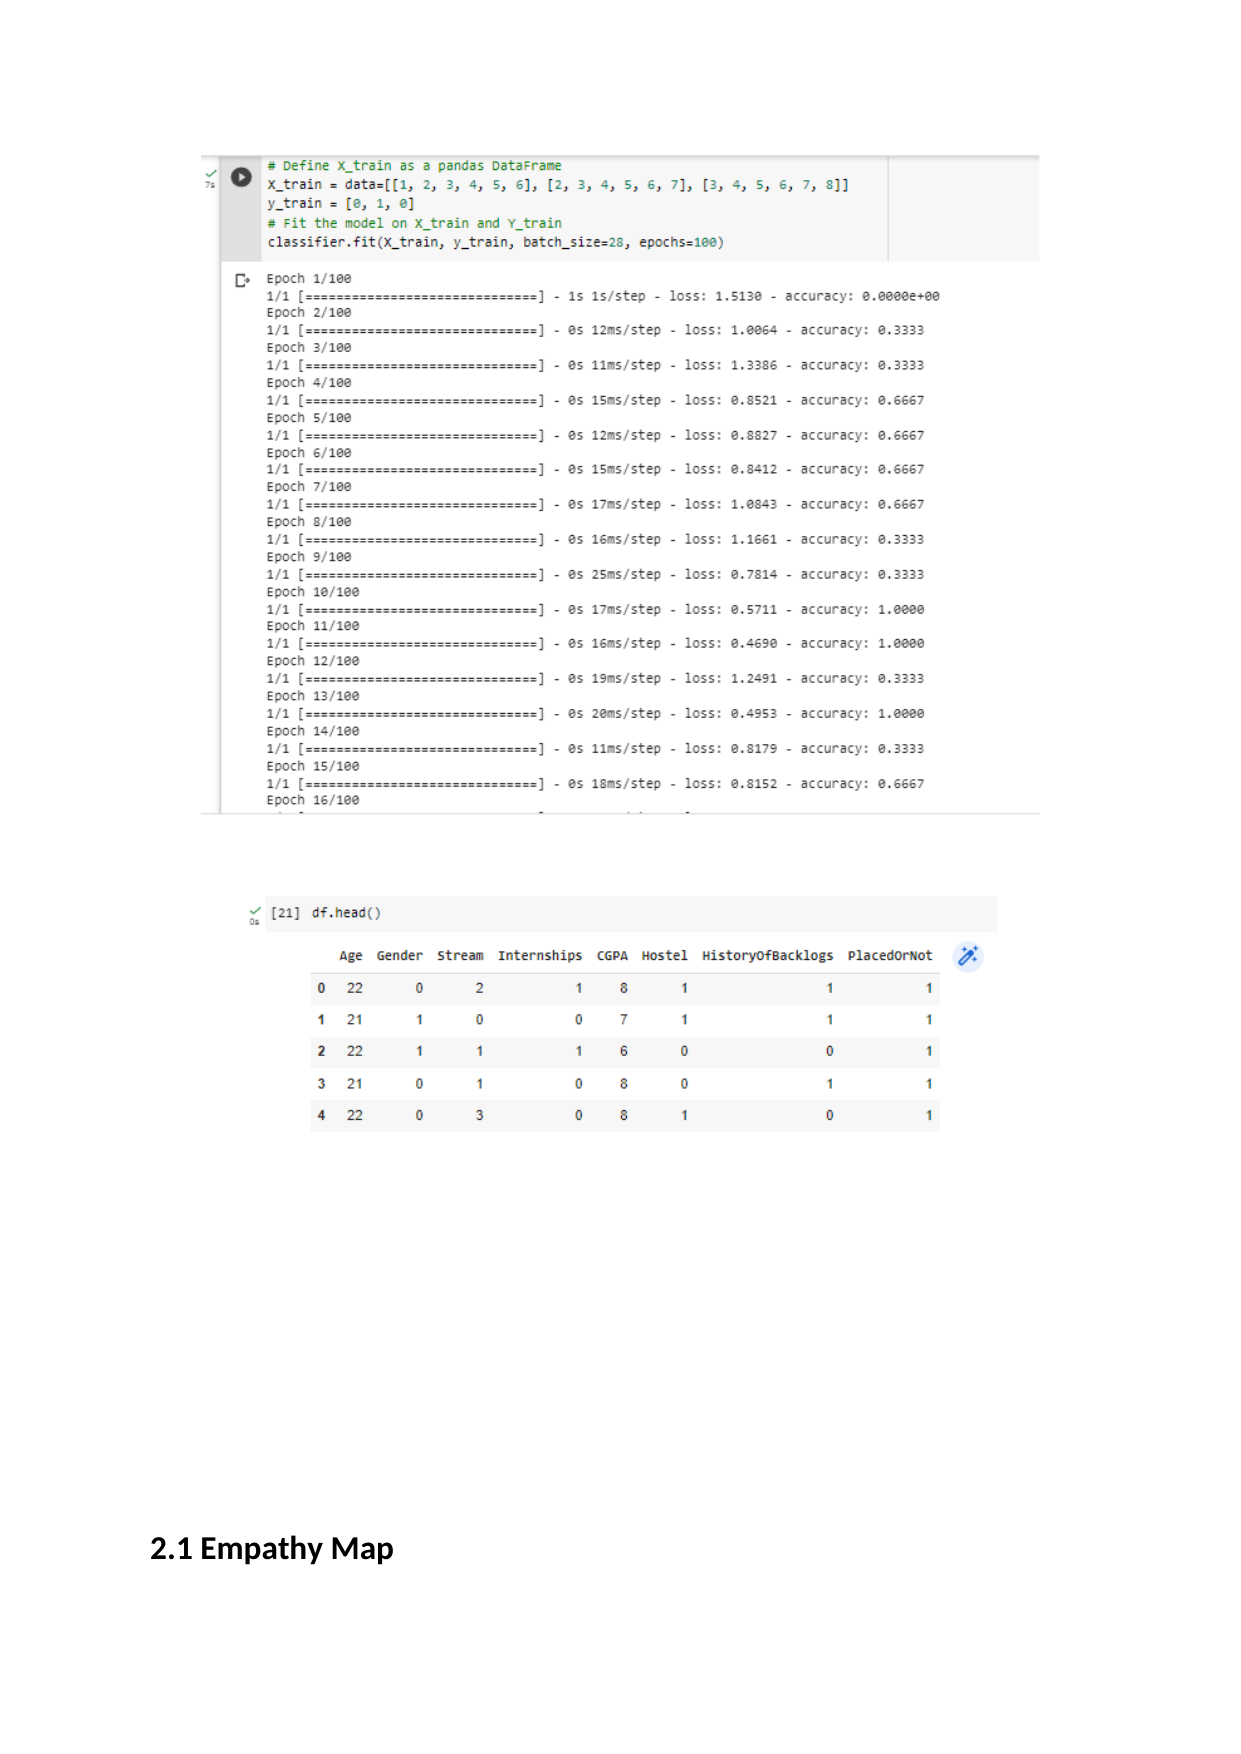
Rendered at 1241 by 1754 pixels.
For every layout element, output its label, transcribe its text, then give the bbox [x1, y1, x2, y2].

text 2.1 Empathy Map [150, 1527, 1090, 1568]
